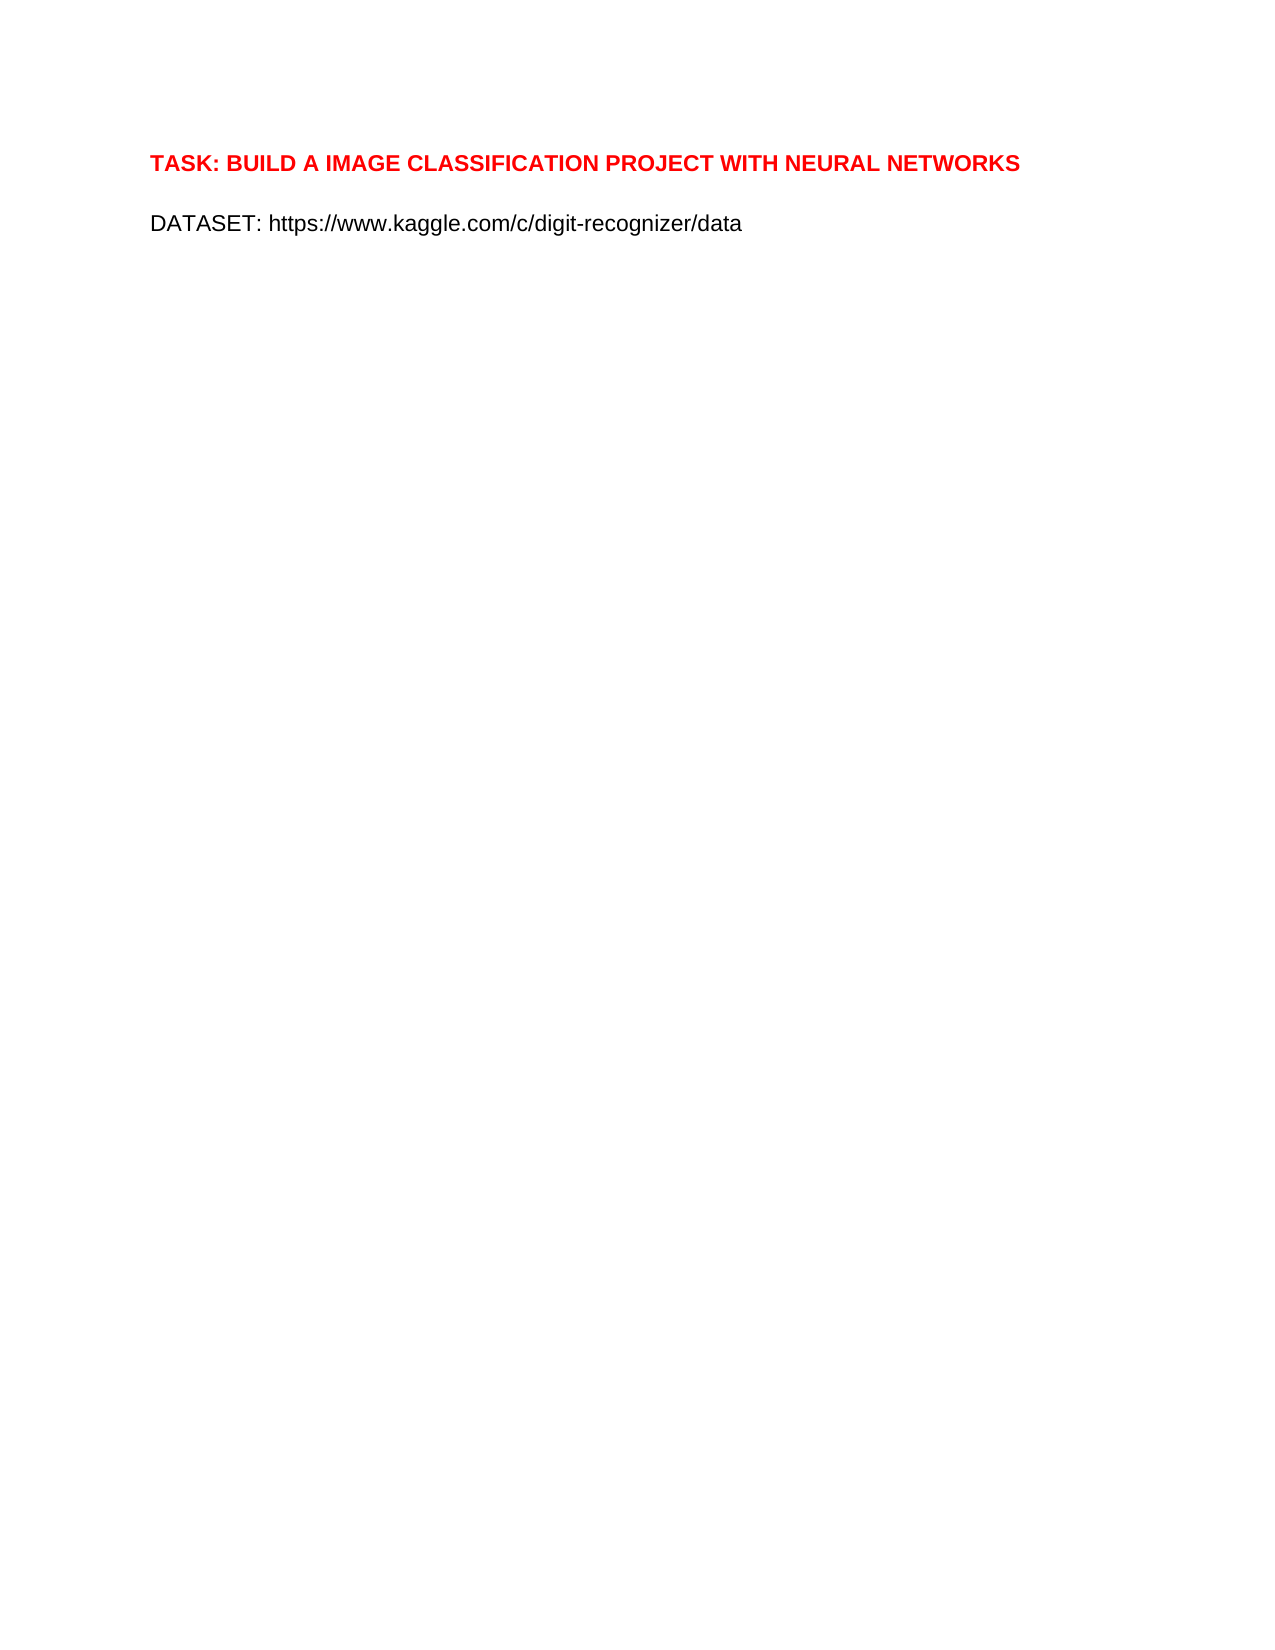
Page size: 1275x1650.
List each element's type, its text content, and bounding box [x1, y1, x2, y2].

text DATASET: https://www.kaggle.com/c/digit-recognizer/data [150, 210, 1125, 237]
text TASK: BUILD A IMAGE CLASSIFICATION PROJECT WITH NEURAL NETWORKS [150, 150, 1125, 176]
